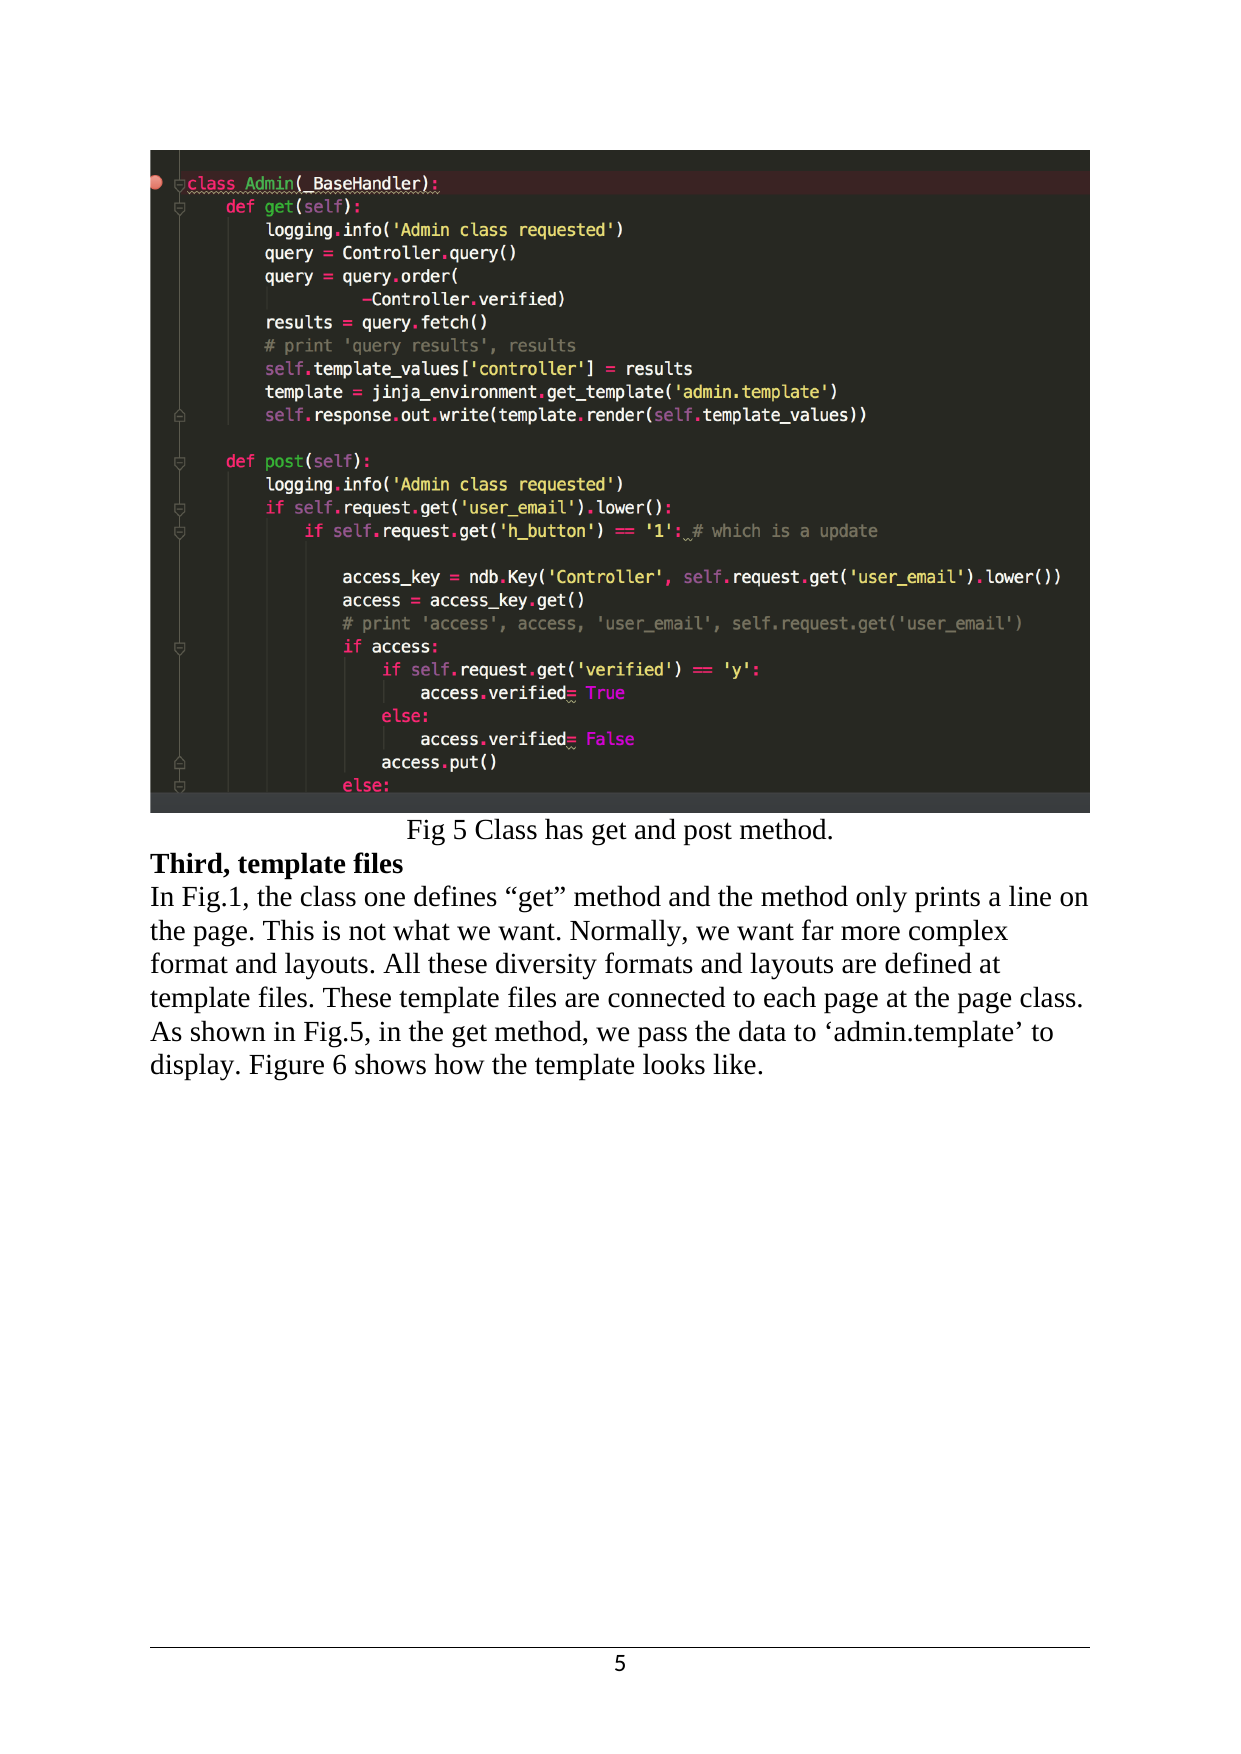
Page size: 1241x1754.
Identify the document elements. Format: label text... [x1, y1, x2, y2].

text In Fig.1, the class one defines “get” method and the method only prints a line on the page. This is not what we want. Normally, we want far more complex format and layouts. All these diversity formats and layouts are defined at template files. These template files are connected to each page at the page class. As shown in Fig.5, in the get method, we pass the data to ‘admin.template’ to display. Figure 6 shows how the template looks like. [150, 879, 1090, 1081]
text Third, template files [150, 846, 1090, 879]
picture [150, 150, 1090, 813]
text Fig 5 Class has get and post method. [150, 813, 1090, 846]
